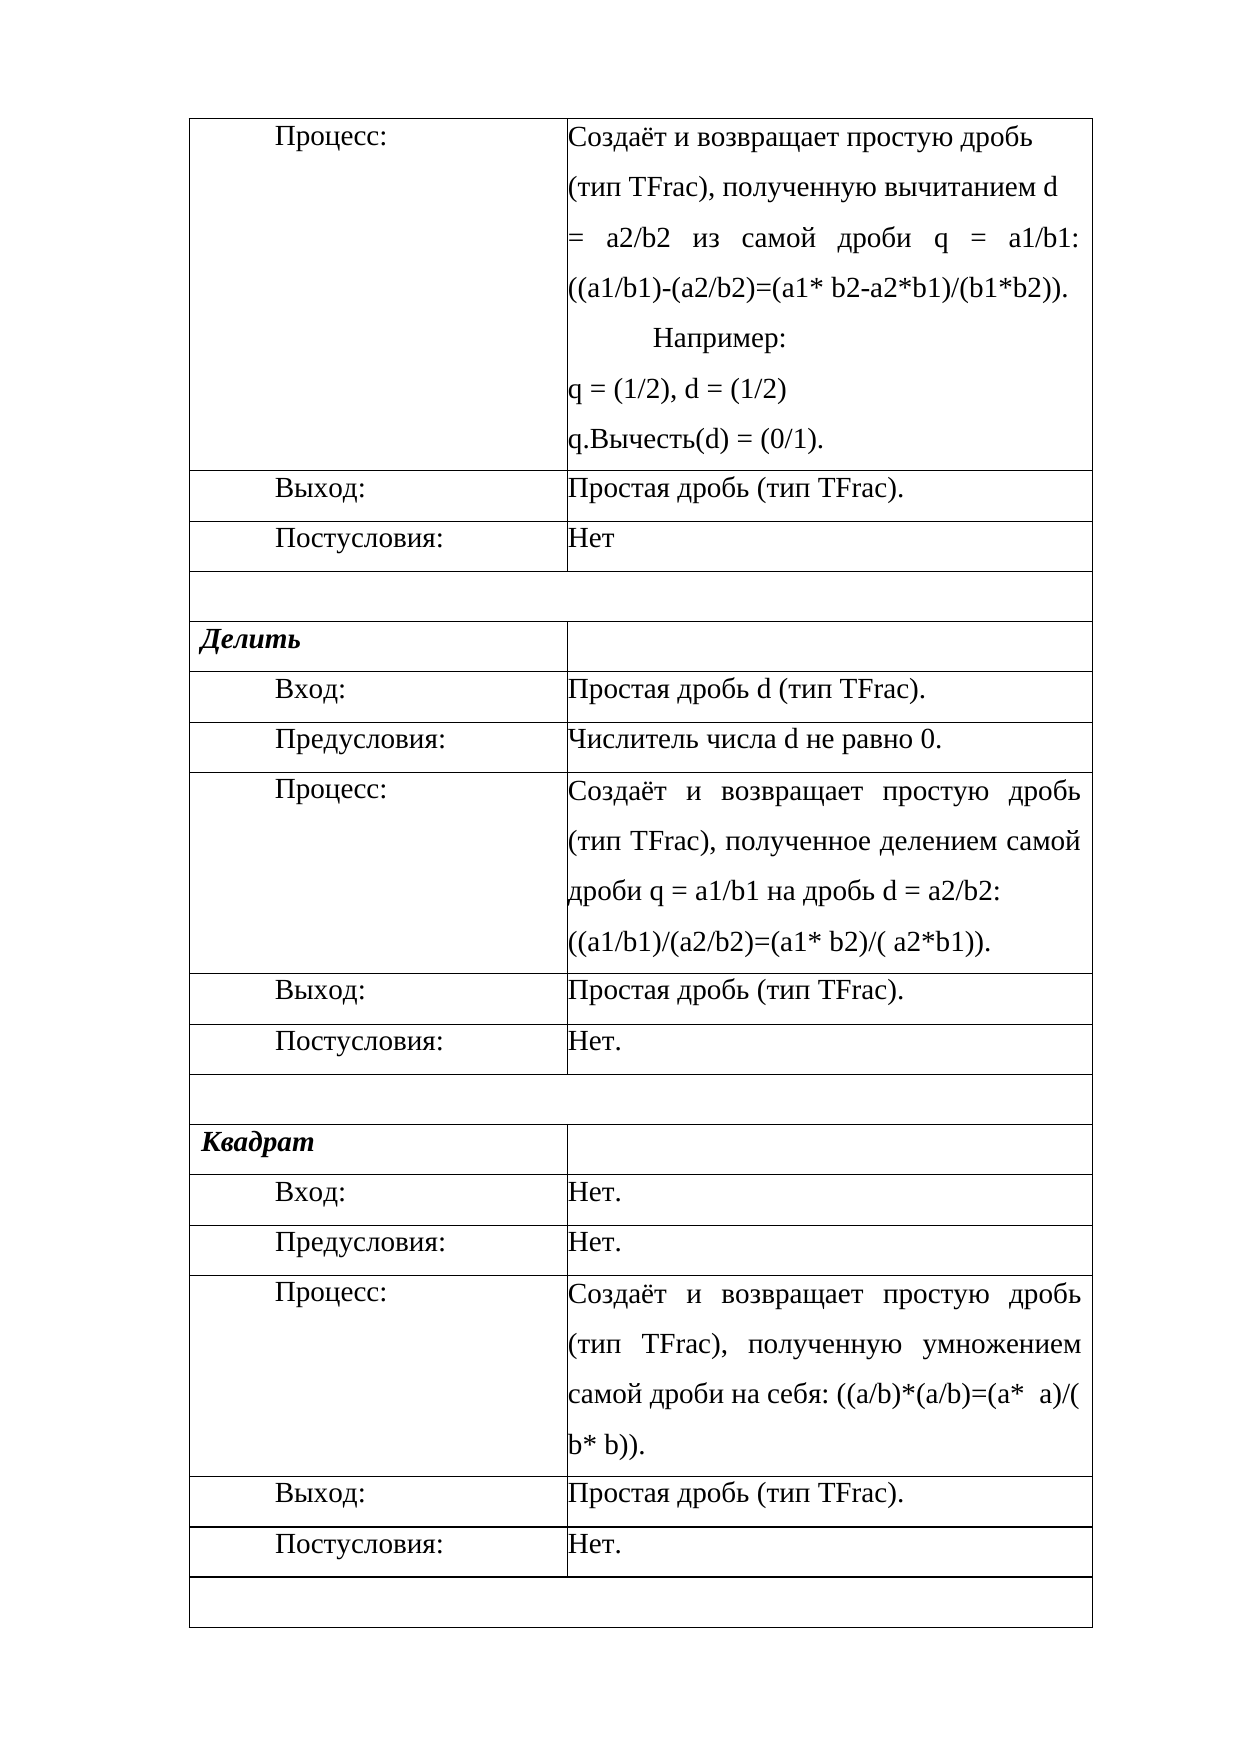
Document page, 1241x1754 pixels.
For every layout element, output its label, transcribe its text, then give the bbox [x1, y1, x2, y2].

table_cell Вход: [190, 1175, 567, 1224]
table_cell [190, 572, 1092, 621]
table_cell Предусловия: [190, 1226, 567, 1275]
table_cell Выход: [190, 974, 567, 1023]
table_cell Числитель числа d не равно 0. [568, 723, 1092, 772]
table_cell [190, 1578, 1092, 1627]
table_cell Постусловия: [190, 1025, 567, 1073]
table_cell Процесс: [190, 1276, 567, 1476]
table_cell Предусловия: [190, 723, 567, 772]
table_cell Создаёт и возвращает простую дробь (тип TFrac), полученное делением самой дроби q = a1/b1 на дробь d = a2/b2: ((a1/b1)/(a2/b2)=(a1* b2)/( a2*b1)). [568, 773, 1092, 973]
table_cell Нет. [568, 1025, 1092, 1073]
table_cell Постусловия: [190, 1528, 567, 1576]
table_cell Вход: [190, 672, 567, 722]
table_cell Создаёт и возвращает простую дробь (тип TFrac), полученную вычитанием d = a2/b2 из самой дроби q = a1/b1: ((a1/b1)-(a2/b2)=(a1* b2-a2*b1)/(b1*b2)). Например: q = (1/2), d = (1/2) q.Вычесть(d) = (0/1). [568, 119, 1092, 470]
table_cell Выход: [190, 471, 567, 521]
table_cell Создаёт и возвращает простую дробь (тип TFrac), полученную умножением самой дроби на себя: ((a/b)*(a/b)=(a* a)/( b* b)). [568, 1276, 1092, 1476]
table_cell Процесс: [190, 119, 567, 470]
table_cell Простая дробь (тип TFrac). [568, 974, 1092, 1023]
table_cell Простая дробь (тип TFrac). [568, 471, 1092, 521]
table_cell [190, 1075, 1092, 1124]
table_cell Выход: [190, 1477, 567, 1526]
table_cell Квадрат [190, 1125, 567, 1174]
table_cell Нет. [568, 1226, 1092, 1275]
table_cell Простая дробь (тип TFrac). [568, 1477, 1092, 1526]
table_cell Процесс: [190, 773, 567, 973]
table_cell Делить [190, 622, 567, 671]
table_cell Нет. [568, 1175, 1092, 1224]
table_cell [568, 1125, 1092, 1174]
table_cell [568, 622, 1092, 671]
table_cell Нет [568, 522, 1092, 571]
table_cell Простая дробь d (тип TFrac). [568, 672, 1092, 722]
table_cell Нет. [568, 1528, 1092, 1576]
table_cell Постусловия: [190, 522, 567, 571]
